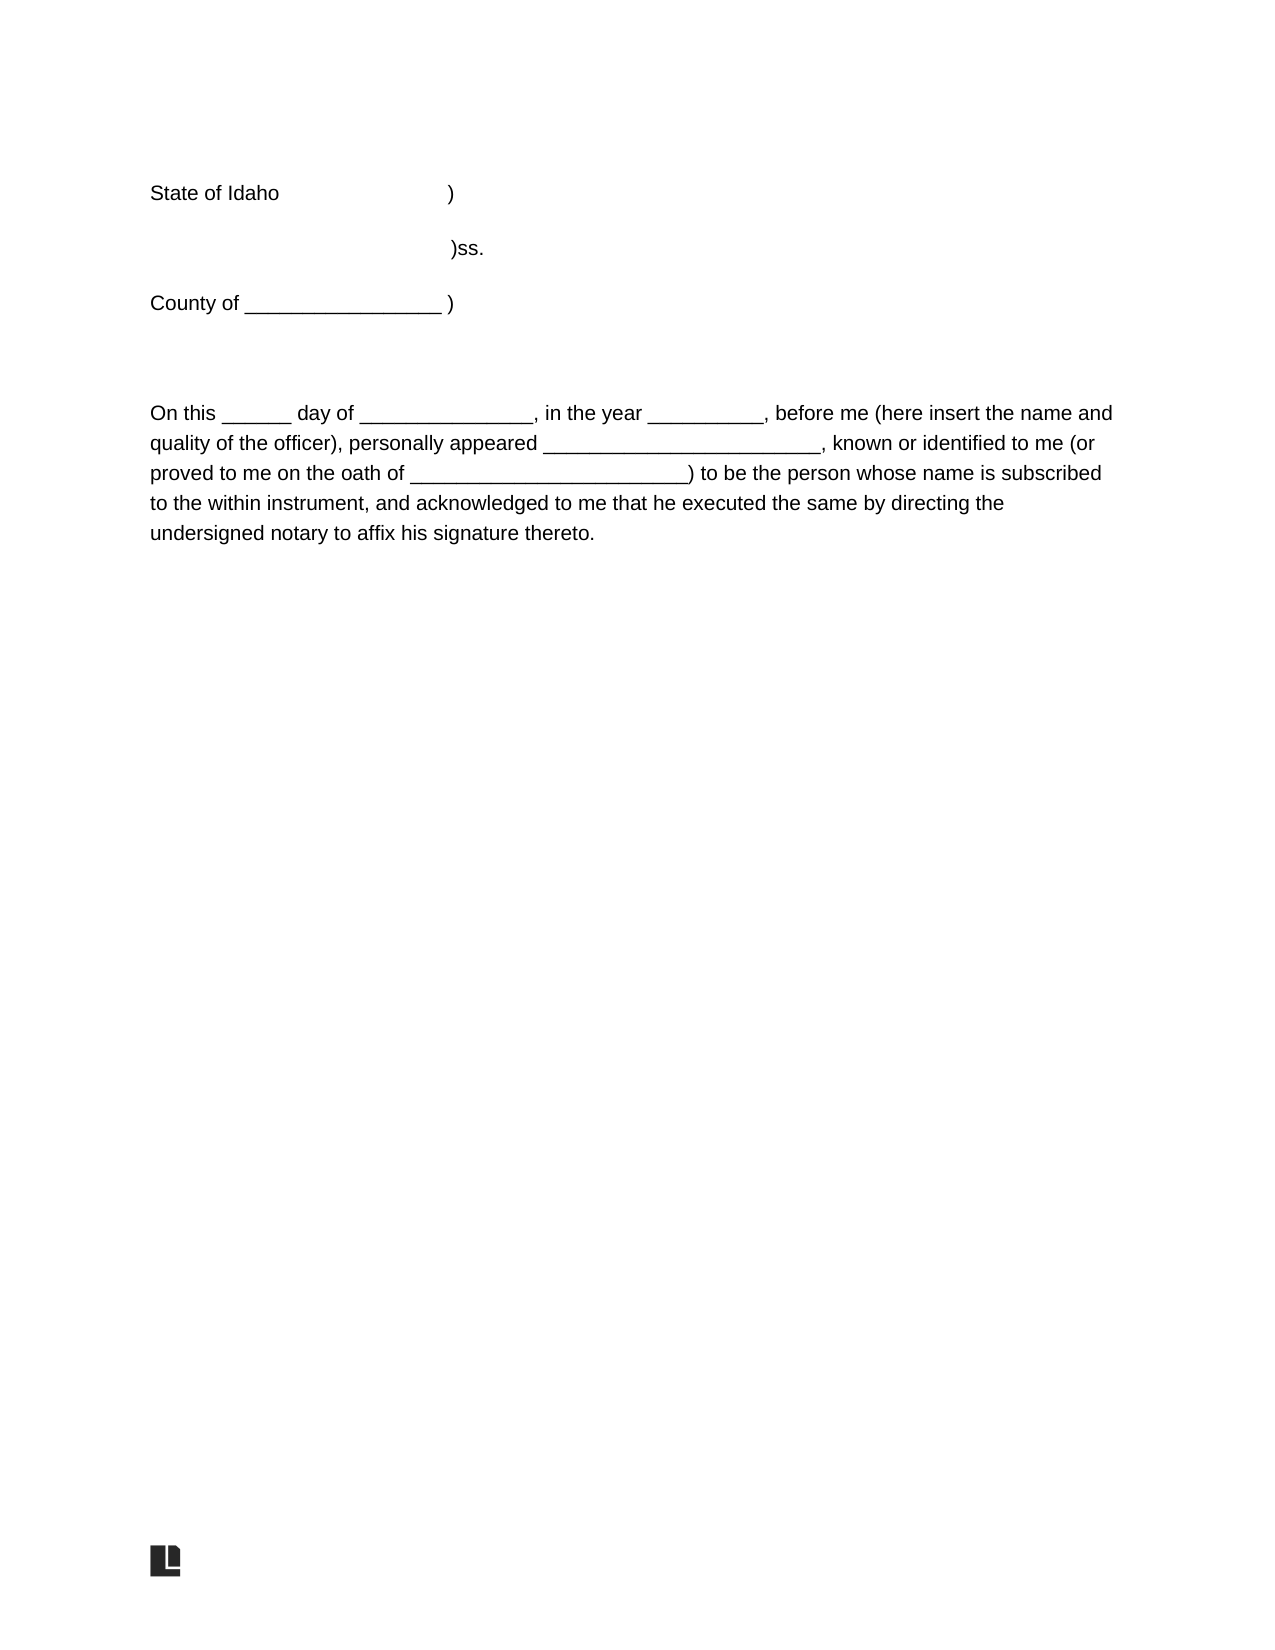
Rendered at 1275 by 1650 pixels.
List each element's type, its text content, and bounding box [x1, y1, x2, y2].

text On this ______ day of _______________, in the year __________, before me (here insert the name and quality of the officer), personally appeared ________________________, known or identified to me (or proved to me on the oath of ________________________) to be the person whose name is subscribed to the within instrument, and acknowledged to me that he executed the same by directing the undersigned notary to affix his signature thereto. [150, 395, 1125, 545]
text County of _________________ ) [150, 285, 1125, 315]
text )ss. [150, 230, 1125, 260]
picture [150, 1545, 181, 1577]
text State of Idaho ) [150, 175, 1125, 205]
